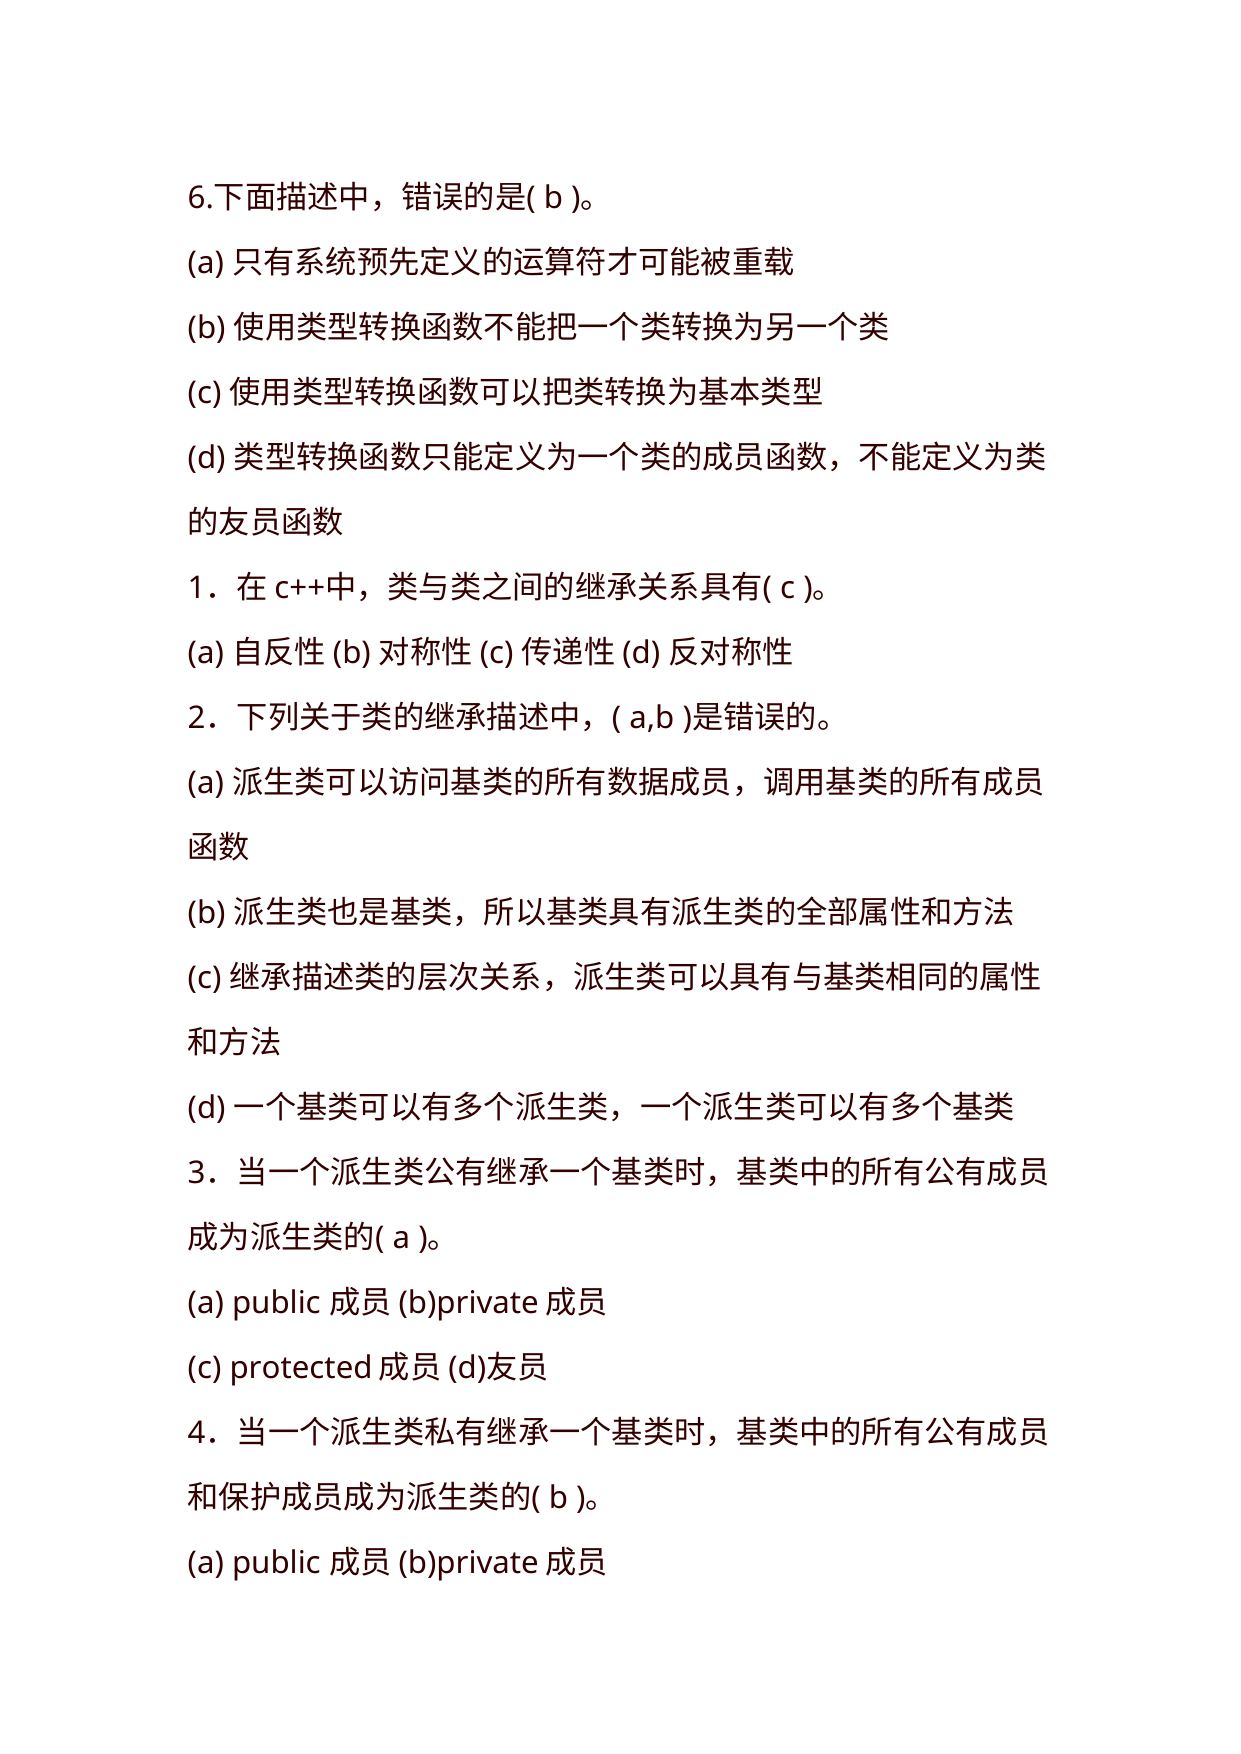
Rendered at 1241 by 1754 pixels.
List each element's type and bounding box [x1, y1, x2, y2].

text [187, 162, 1053, 1592]
